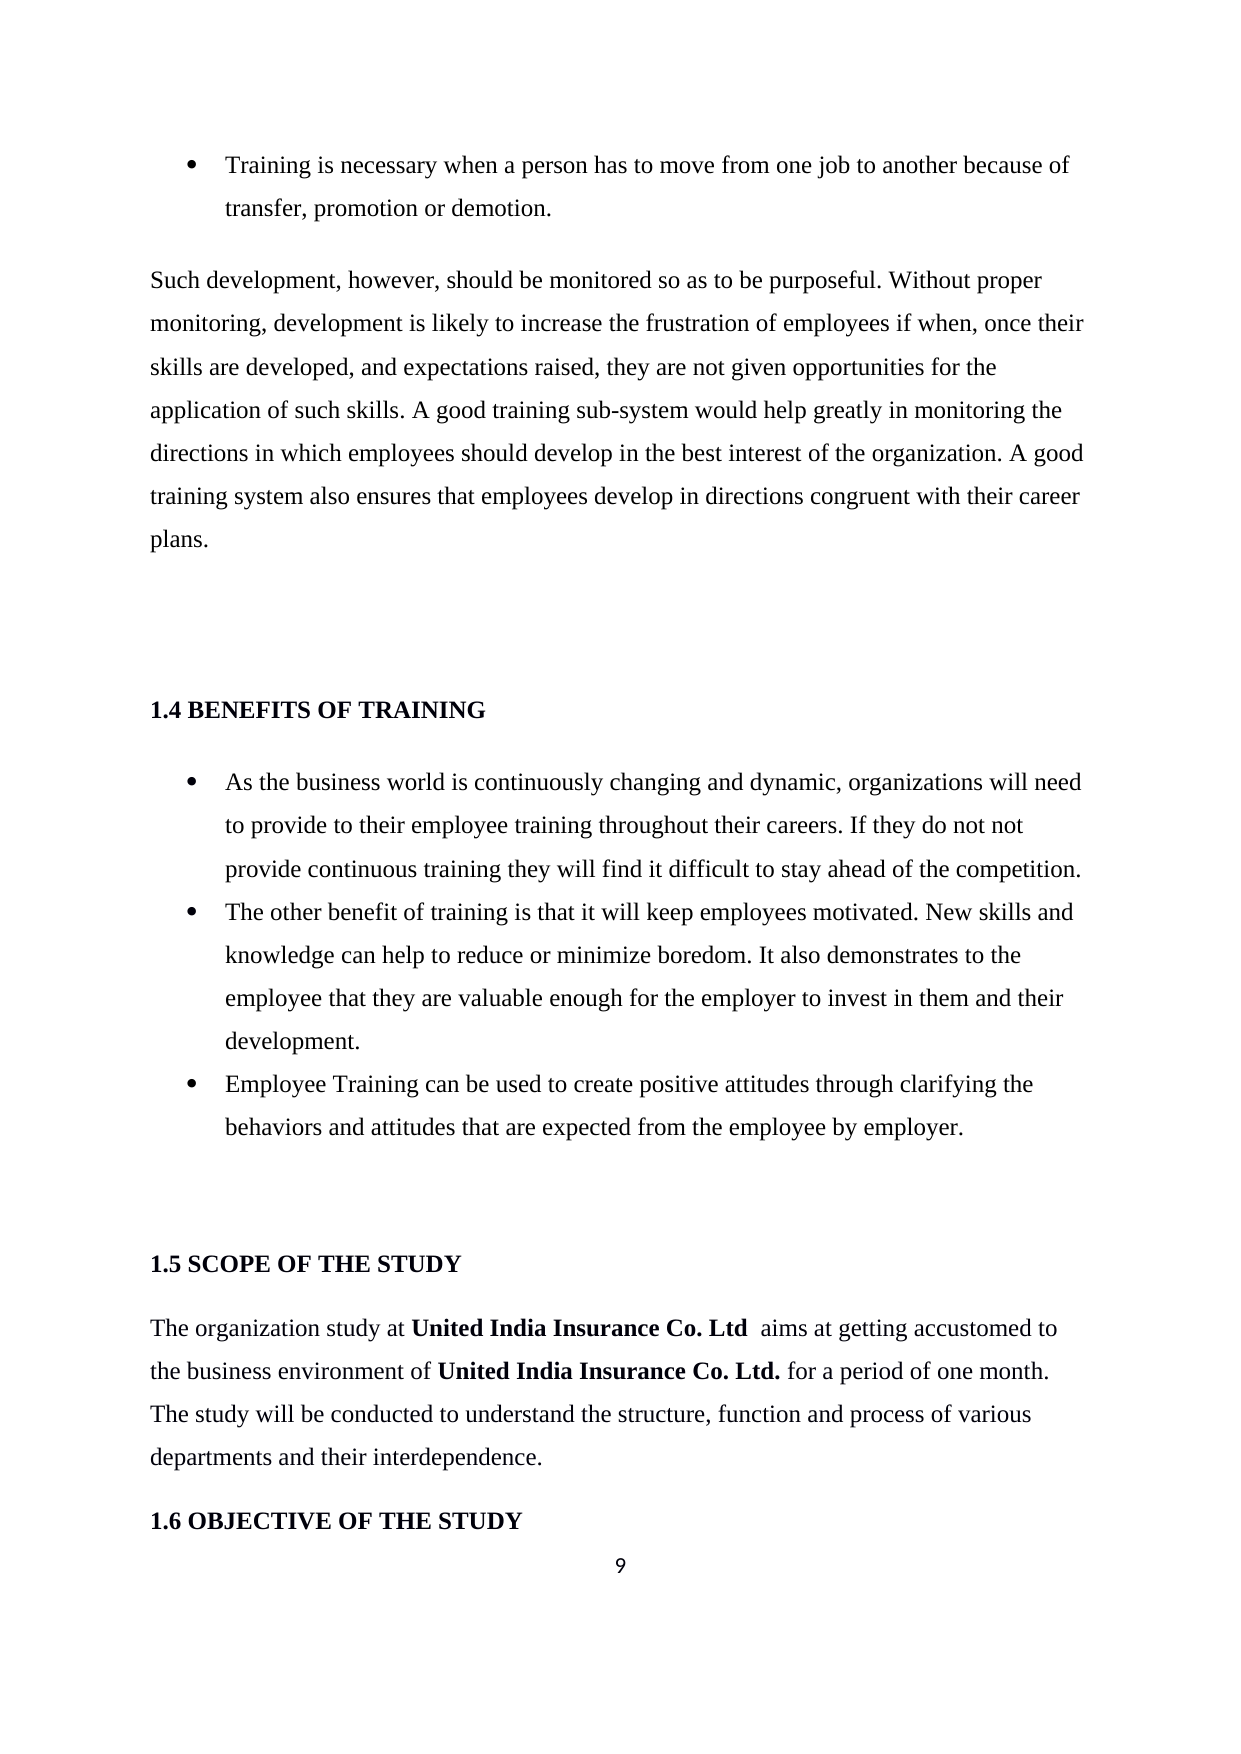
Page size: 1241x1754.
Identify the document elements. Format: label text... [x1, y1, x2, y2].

text 1.6 OBJECTIVE OF THE STUDY [150, 1506, 1090, 1535]
list Employee Training can be used to create positive attitudes through clarifying the behaviors and attitudes that are expected from the employee by employer. [187, 1069, 1090, 1141]
text 1.5 SCOPE OF THE STUDY [150, 1249, 1090, 1277]
text The organization study at United India Insurance Co. Ltd aims at getting accustomed to the business environment of United India Insurance Co. Ltd. for a period of one month. The study will be conducted to understand the structure, function and process of various departments and their interdependence. [150, 1313, 1090, 1471]
text 1.4 BENEFITS OF TRAINING [150, 695, 1090, 724]
list The other benefit of training is that it will keep employees motivated. New skills and knowledge can help to reduce or minimize boredom. It also demonstrates to the employee that they are valuable enough for the employer to invest in them and their development. [187, 897, 1090, 1055]
list As the business world is continuously changing and dynamic, organizations will need to provide to their employee training throughout their careers. If they do not not provide continuous training they will find it difficult to stay ahead of the competition. [187, 767, 1090, 882]
text Such development, however, should be monitored so as to be purposeful. Without proper monitoring, development is likely to increase the frustration of employees if when, once their skills are developed, and expectations raised, they are not given opportunities for the application of such skills. A good training sub-system would help greatly in monitoring the directions in which employees should develop in the best interest of the organization. A good training system also ensures that employees develop in directions congruent with their career plans. [150, 265, 1090, 595]
list Training is necessary when a person has to move from one job to another because of transfer, promotion or demotion. [187, 150, 1090, 222]
